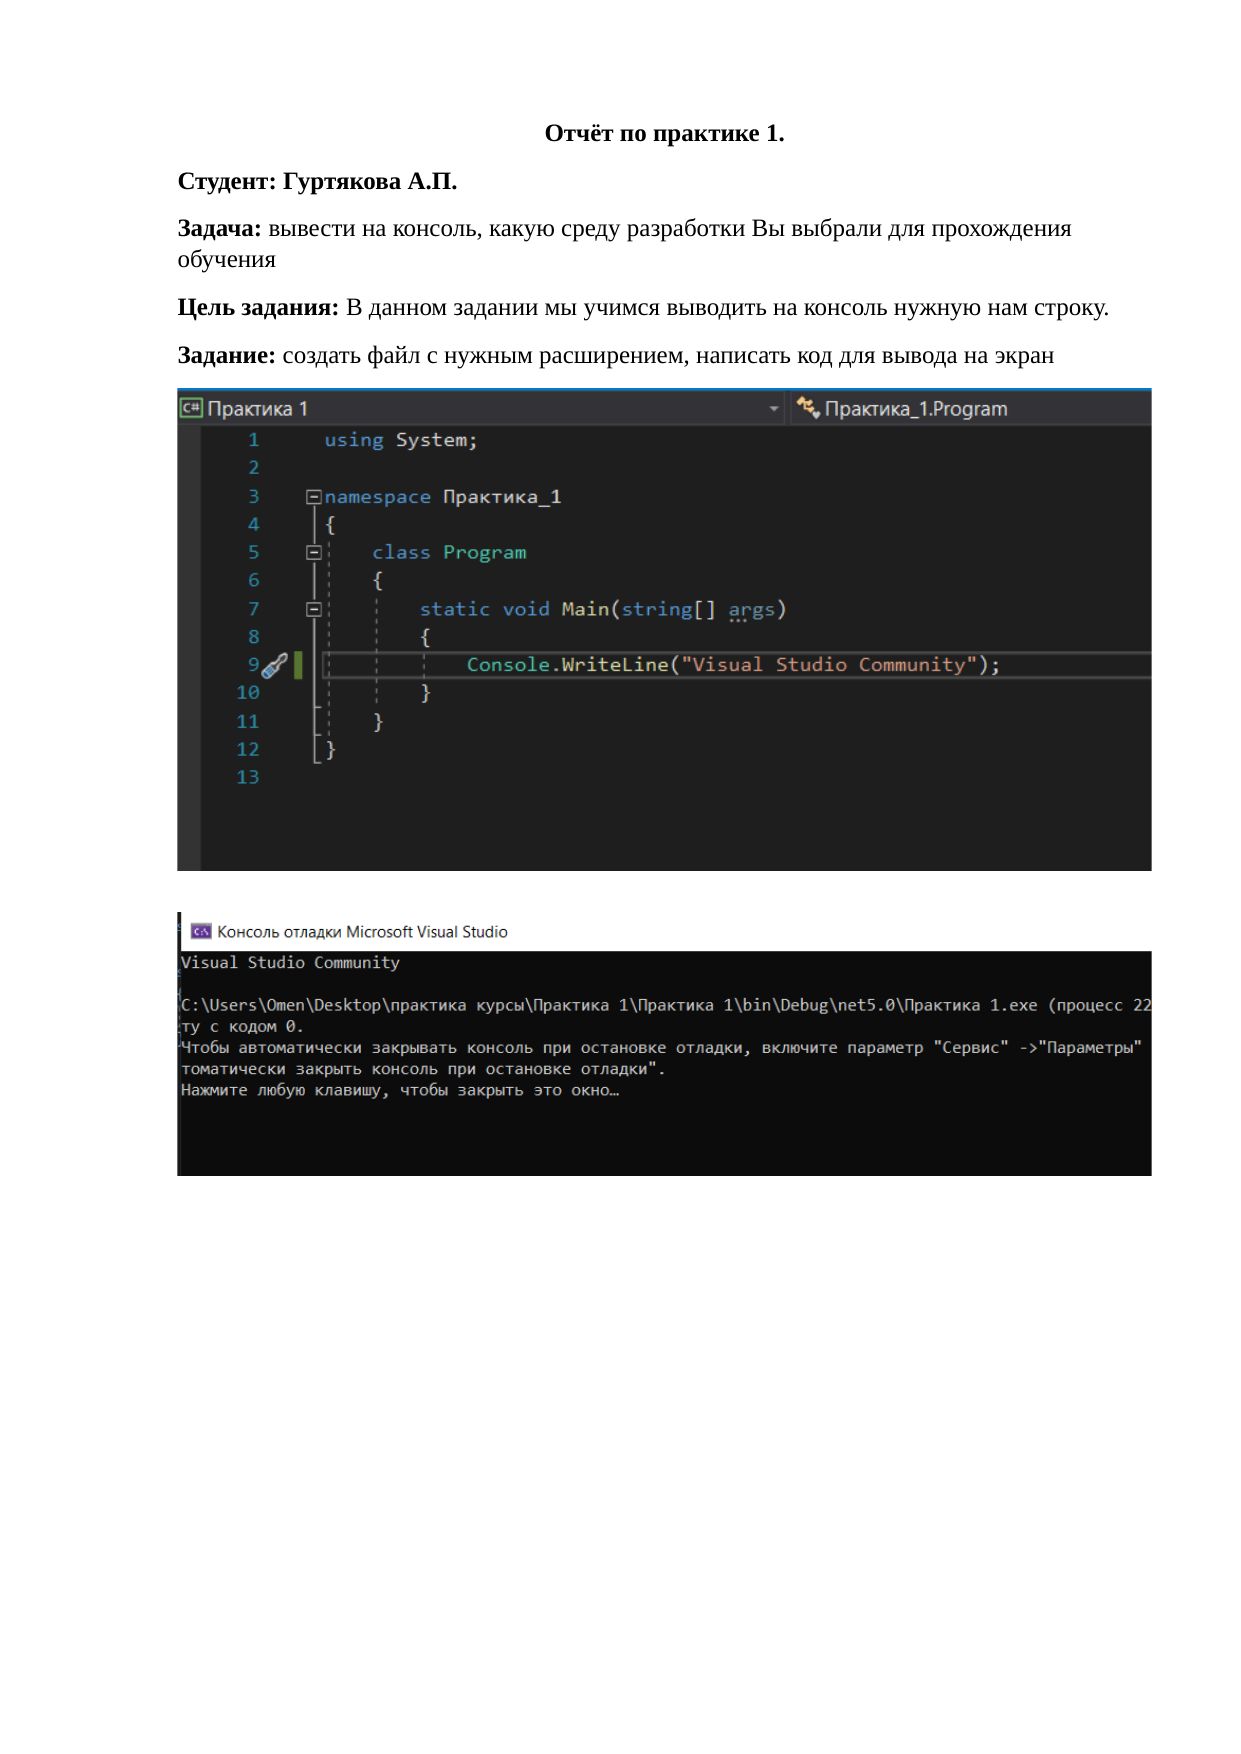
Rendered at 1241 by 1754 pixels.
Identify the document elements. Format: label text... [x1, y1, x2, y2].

text Цель задания: В данном задании мы учимся выводить на консоль нужную нам строку. [177, 292, 1152, 321]
text Студент: Гуртякова А.П. [177, 166, 1152, 194]
text Отчёт по практике 1. [177, 118, 1152, 147]
picture [177, 388, 1152, 871]
picture [177, 912, 1152, 1176]
text Задача: вывести на консоль, какую среду разработки Вы выбрали для прохождения обучения [177, 213, 1152, 273]
text Задание: создать файл с нужным расширением, написать код для вывода на экран [177, 340, 1152, 369]
